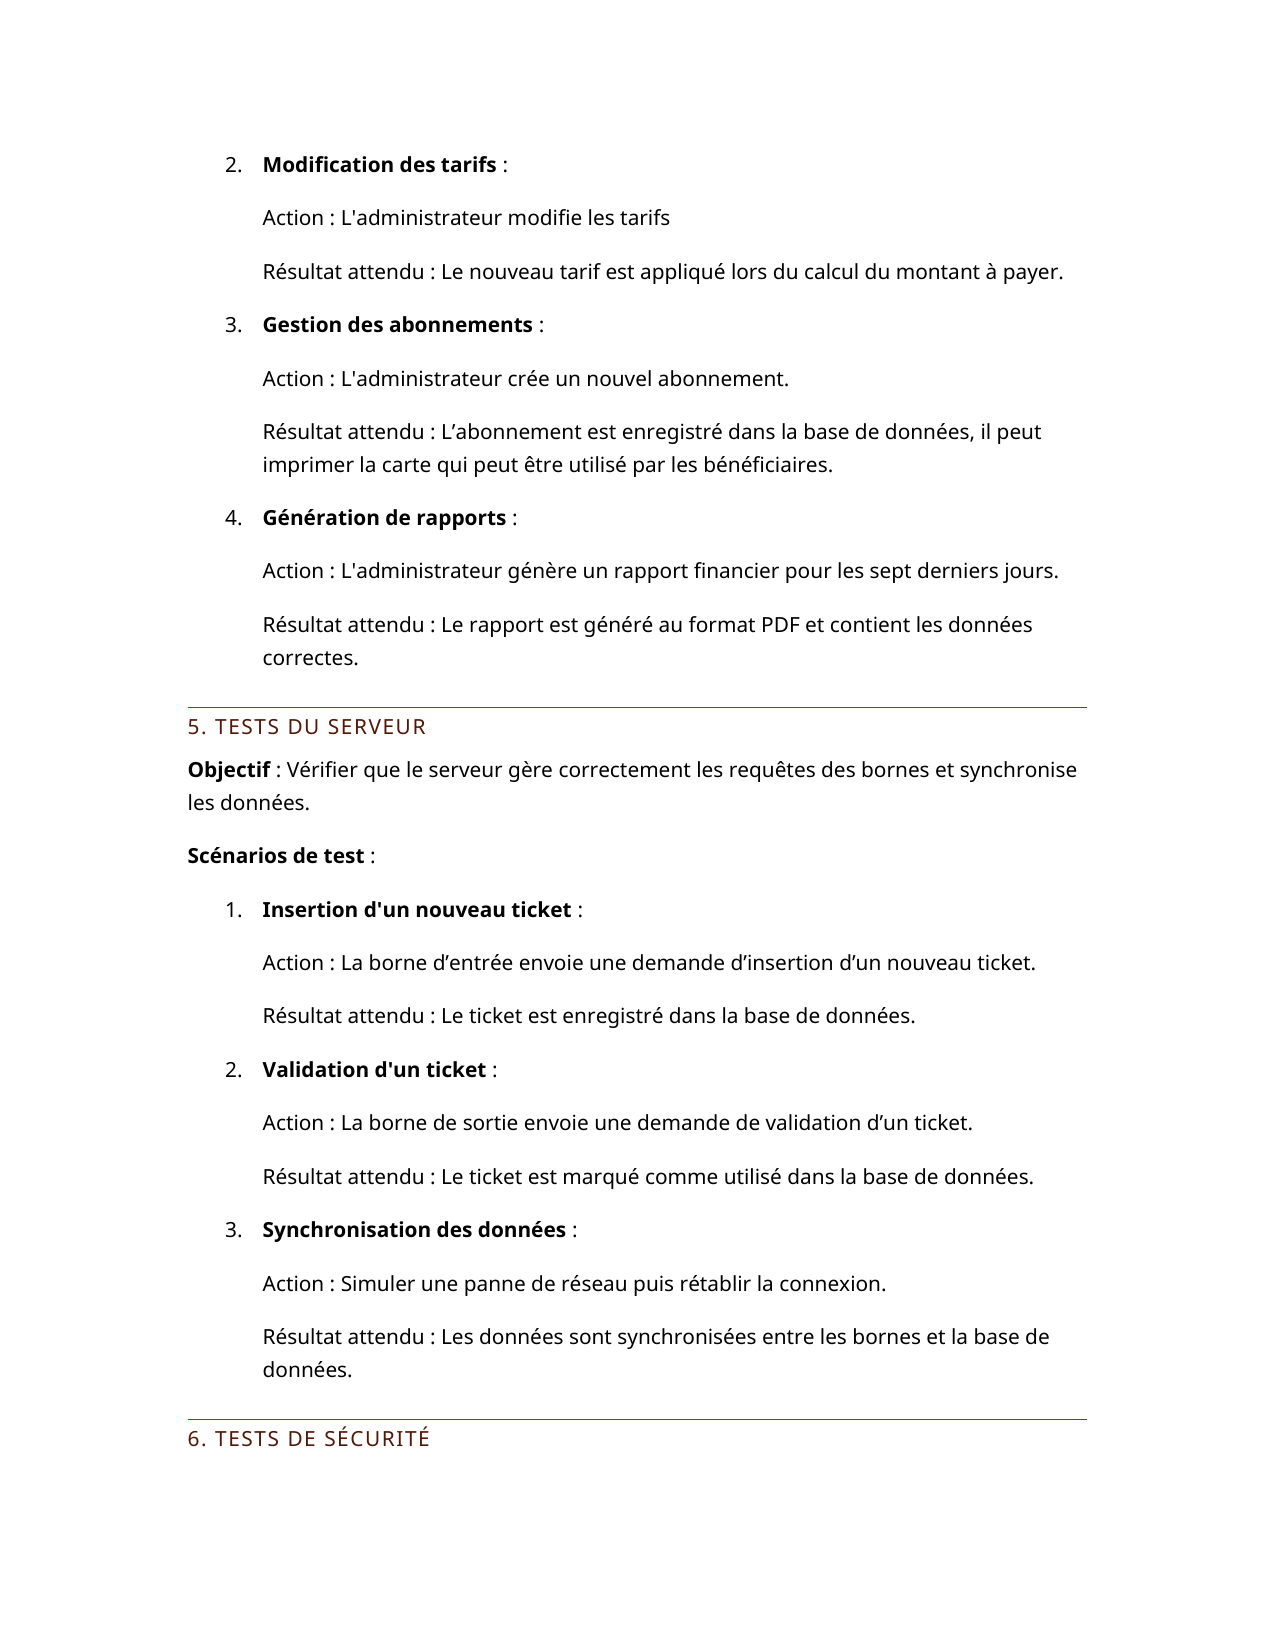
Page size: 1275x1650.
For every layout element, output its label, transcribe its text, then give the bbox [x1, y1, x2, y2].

subtitle 6. Tests de Sécurité [187, 1420, 1087, 1453]
text Résultat attendu : Le nouveau tarif est appliqué lors du calcul du montant à payer. [262, 257, 1087, 285]
text Résultat attendu : Les données sont synchronisées entre les bornes et la base de données. [262, 1322, 1087, 1383]
text Objectif : Vérifier que le serveur gère correctement les requêtes des bornes et synchronise les données. [187, 755, 1087, 816]
list Modification des tarifs : [225, 150, 1087, 178]
text Action : L'administrateur modifie les tarifs [262, 203, 1087, 232]
list Génération de rapports : [225, 503, 1087, 532]
list Validation d'un ticket : [225, 1055, 1087, 1083]
text Résultat attendu : Le rapport est généré au format PDF et contient les données correctes. [262, 610, 1087, 671]
text Résultat attendu : L’abonnement est enregistré dans la base de données, il peut imprimer la carte qui peut être utilisé par les bénéficiaires. [262, 417, 1087, 478]
list Synchronisation des données : [225, 1215, 1087, 1244]
text Résultat attendu : Le ticket est marqué comme utilisé dans la base de données. [262, 1162, 1087, 1190]
list Insertion d'un nouveau ticket : [225, 895, 1087, 923]
text Résultat attendu : Le ticket est enregistré dans la base de données. [262, 1002, 1087, 1030]
text Action : La borne d’entrée envoie une demande d’insertion d’un nouveau ticket. [262, 948, 1087, 977]
subtitle 5. Tests du Serveur [187, 708, 1087, 741]
list Gestion des abonnements : [225, 310, 1087, 339]
text Action : Simuler une panne de réseau puis rétablir la connexion. [262, 1269, 1087, 1297]
text Scénarios de test : [187, 841, 1087, 870]
text Action : L'administrateur crée un nouvel abonnement. [262, 364, 1087, 392]
text Action : La borne de sortie envoie une demande de validation d’un ticket. [262, 1108, 1087, 1137]
text Action : L'administrateur génère un rapport financier pour les sept derniers jours. [262, 557, 1087, 585]
